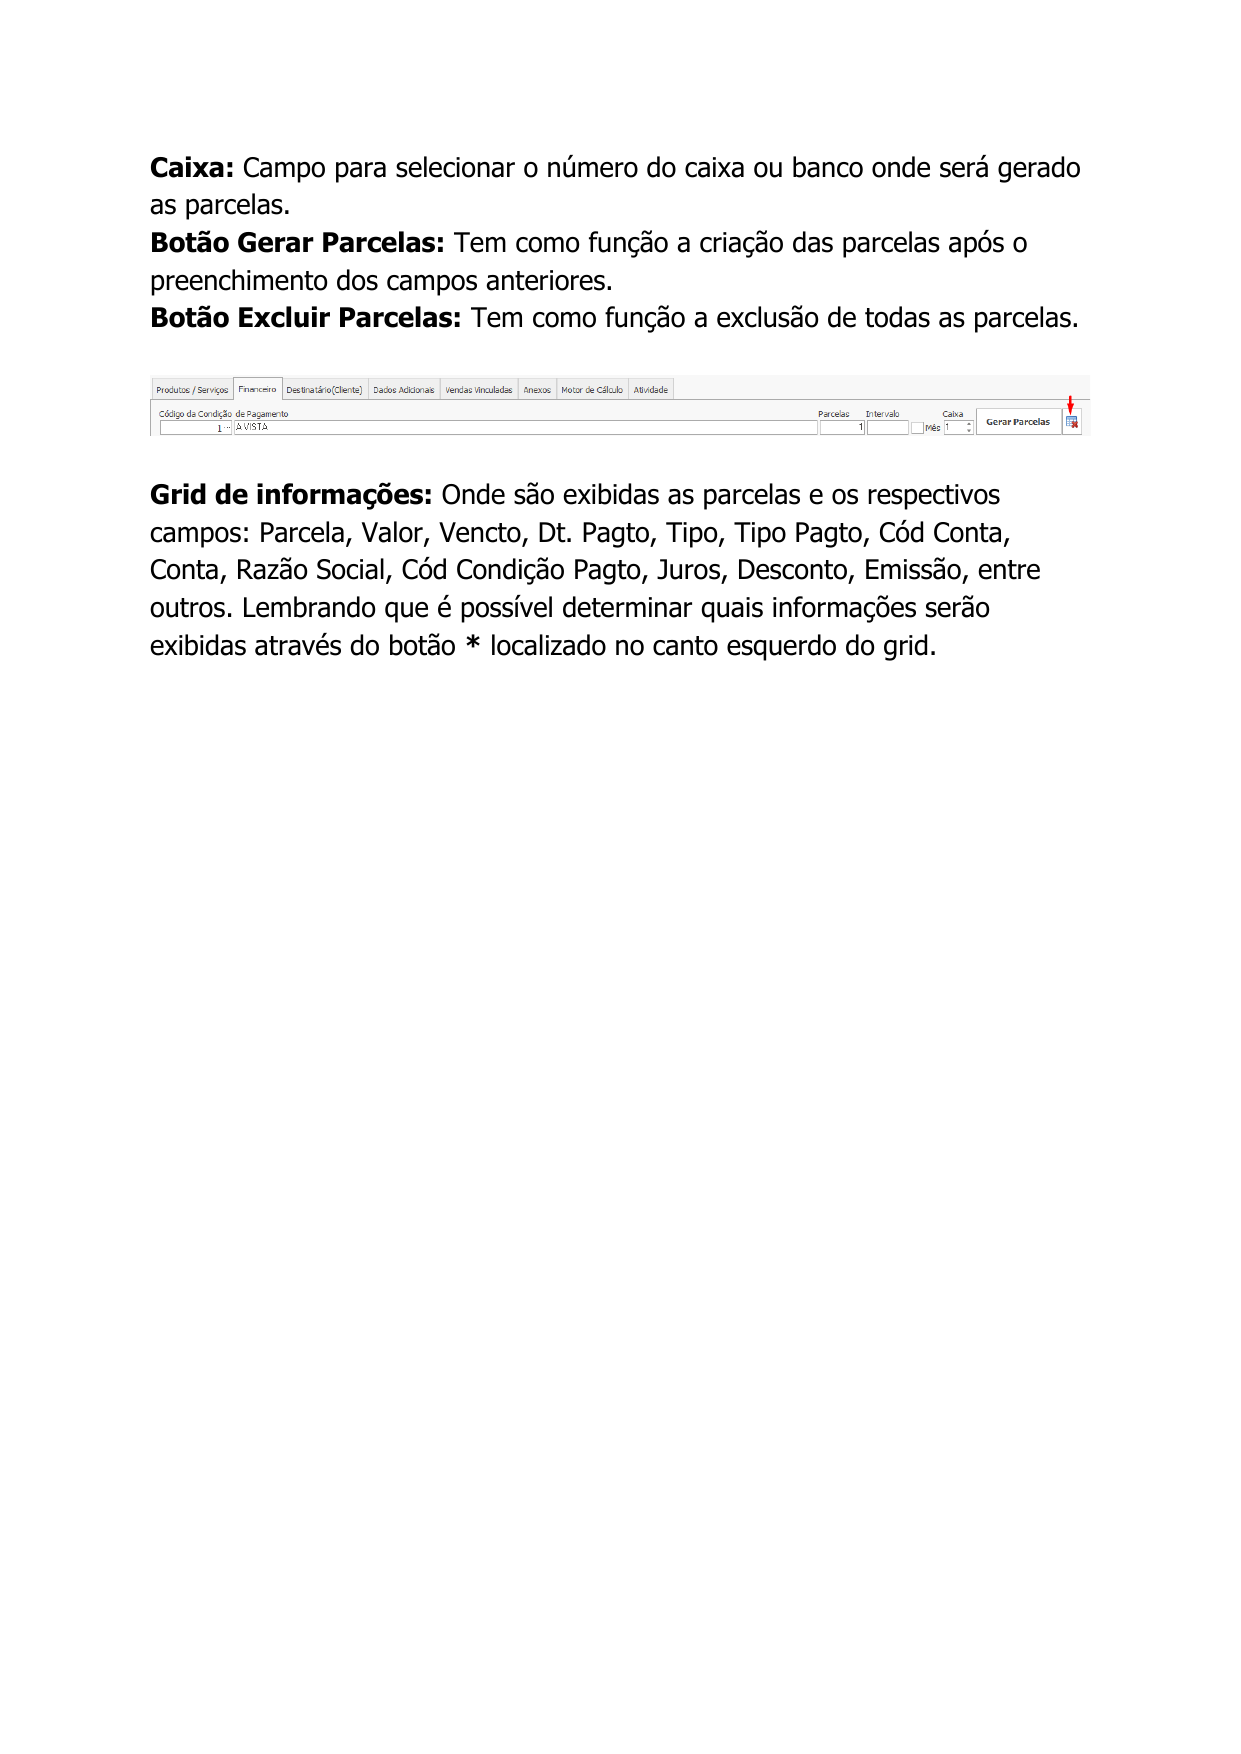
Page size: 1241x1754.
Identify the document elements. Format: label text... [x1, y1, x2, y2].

text Botão Excluir Parcelas: Tem como função a exclusão de todas as parcelas. [150, 300, 1090, 333]
text Botão Gerar Parcelas: Tem como função a criação das parcelas após o preenchimento dos campos anteriores. [150, 225, 1090, 296]
text Caixa: Campo para selecionar o número do caixa ou banco onde será gerado as parcelas. [150, 150, 1090, 220]
picture [150, 375, 1091, 436]
text Grid de informações: Onde são exibidas as parcelas e os respectivos campos: Parcela, Valor, Vencto, Dt. Pagto, Tipo, Tipo Pagto, Cód Conta, Conta, Razão Social, Cód Condição Pagto, Juros, Desconto, Emissão, entre outros. Lembrando que é possível determinar quais informações serão exibidas através do botão * localizado no canto esquerdo do grid. [150, 477, 1090, 661]
